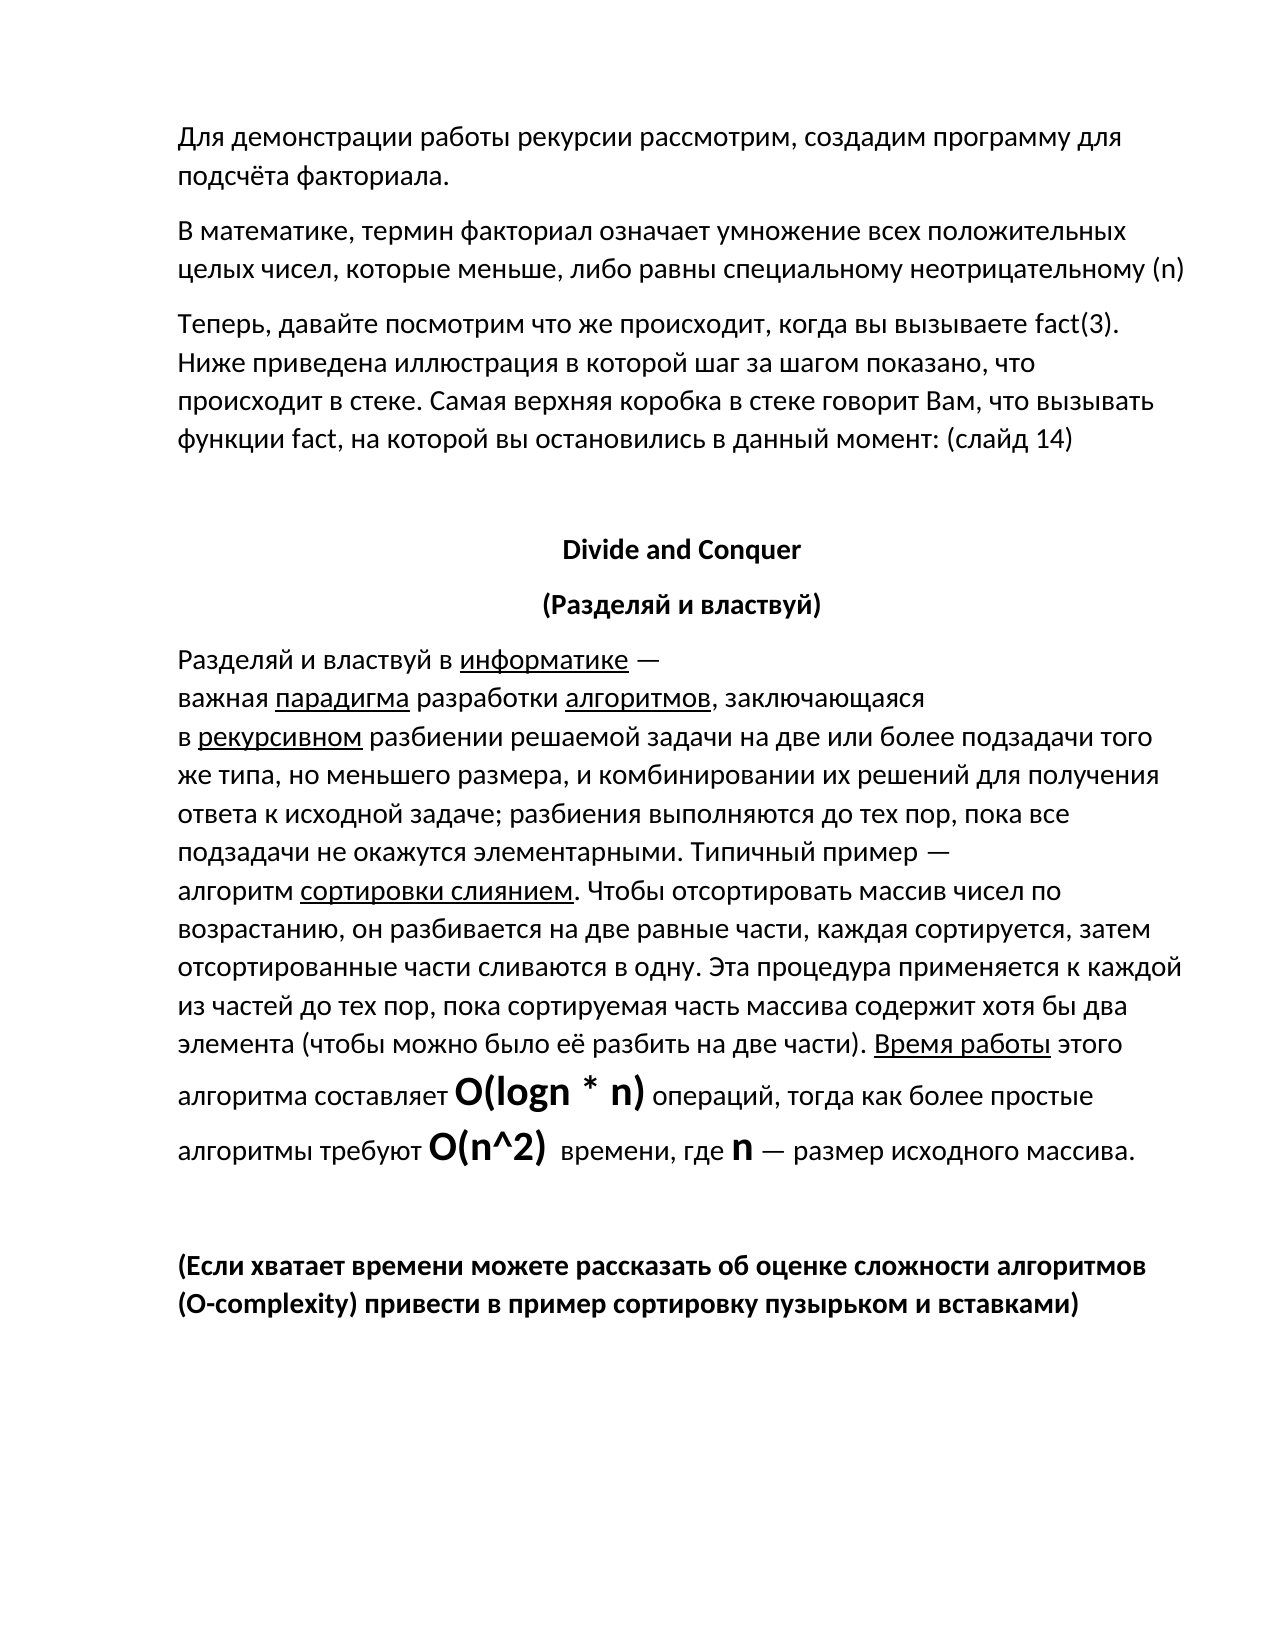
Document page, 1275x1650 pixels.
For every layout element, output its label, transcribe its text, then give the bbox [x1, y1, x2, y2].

text (Разделяй и властвуй) [177, 586, 1186, 621]
text Теперь, давайте посмотрим что же происходит, когда вы вызываете fact(3). Ниже приведена иллюстрация в которой шаг за шагом показано, что происходит в стеке. Самая верхняя коробка в стеке говорит Вам, что вызывать функции fact, на которой вы остановились в данный момент: (слайд 14) [177, 305, 1186, 456]
text В математике, термин факториал означает умножение всех положительных целых чисел, которые меньше, либо равны специальному неотрицательному (n) [177, 212, 1186, 286]
text Для демонстрации работы рекурсии рассмотрим, создадим программу для подсчёта факториала. [177, 118, 1186, 192]
text Разделяй и властвуй в информатике — важная парадигма разработки алгоритмов, заключающаяся в рекурсивном разбиении решаемой задачи на две или более подзадачи того же типа, но меньшего размера, и комбинировании их решений для получения ответа к исходной задаче; разбиения выполняются до тех пор, пока все подзадачи не окажутся элементарными. Типичный пример — алгоритм сортировки слиянием. Чтобы отсортировать массив чисел по возрастанию, он разбивается на две равные части, каждая сортируется, затем отсортированные части сливаются в одну. Эта процедура применяется к каждой из частей до тех пор, пока сортируемая часть массива содержит хотя бы два элемента (чтобы можно было её разбить на две части). Время работы этого алгоритма составляет O(logn * n) операций, тогда как более простые алгоритмы требуют O(n^2) времени, где n — размер исходного массива. [177, 641, 1186, 1171]
text Divide and Conquer [177, 531, 1186, 566]
text (Если хватает времени можете рассказать об оценке сложности алгоритмов (O-complexity) привести в пример сортировку пузырьком и вставками) [177, 1247, 1186, 1321]
